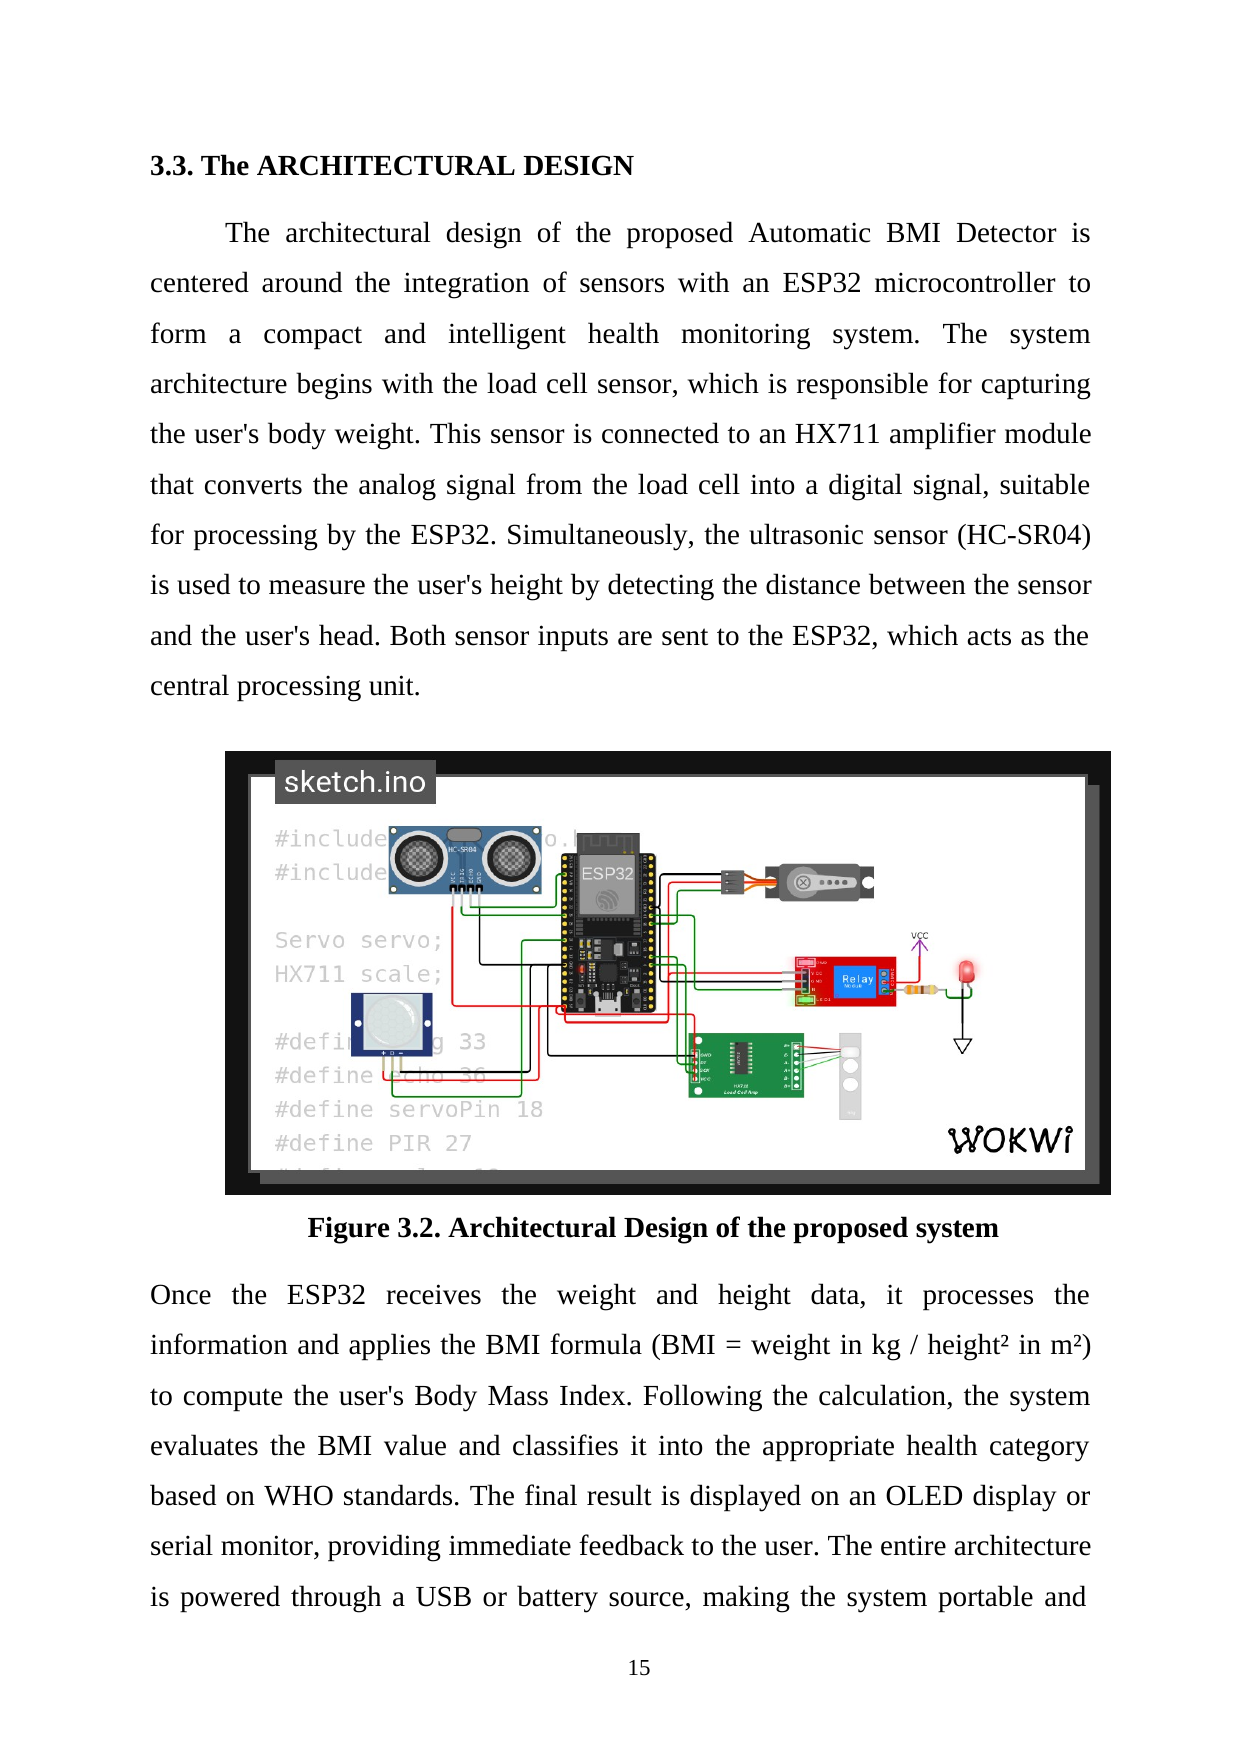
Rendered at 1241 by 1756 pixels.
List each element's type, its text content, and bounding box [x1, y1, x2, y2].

text The architectural design of the proposed Automatic BMI Detector is centered around the integration of sensors with an ESP32 microcontroller to form a compact and intelligent health monitoring system. The system architecture begins with the load cell sensor, which is responsible for capturing the user's body weight. This sensor is connected to an HX711 amplifier module that converts the analog signal from the load cell into a digital signal, suitable for processing by the ESP32. Simultaneously, the ultrasonic sensor (HC-SR04) is used to measure the user's height by detecting the distance between the sensor and the user's head. Both sensor inputs are sent to the ESP32, which acts as the central processing unit. [150, 215, 1092, 702]
text Once the ESP32 receives the weight and height data, it processes the information and applies the BMI formula (BMI = weight in kg / height² in m²) to compute the user's Body Mass Index. Following the calculation, the system evaluates the BMI value and classifies it into the appropriate health category based on WHO standards. The final result is displayed on an OLED display or serial monitor, providing immediate feedback to the user. The entire architecture is powered through a USB or battery source, making the system portable and [150, 1277, 1091, 1612]
picture [225, 751, 1111, 1195]
subtitle The ARCHITECTURAL DESIGN [150, 148, 1203, 182]
